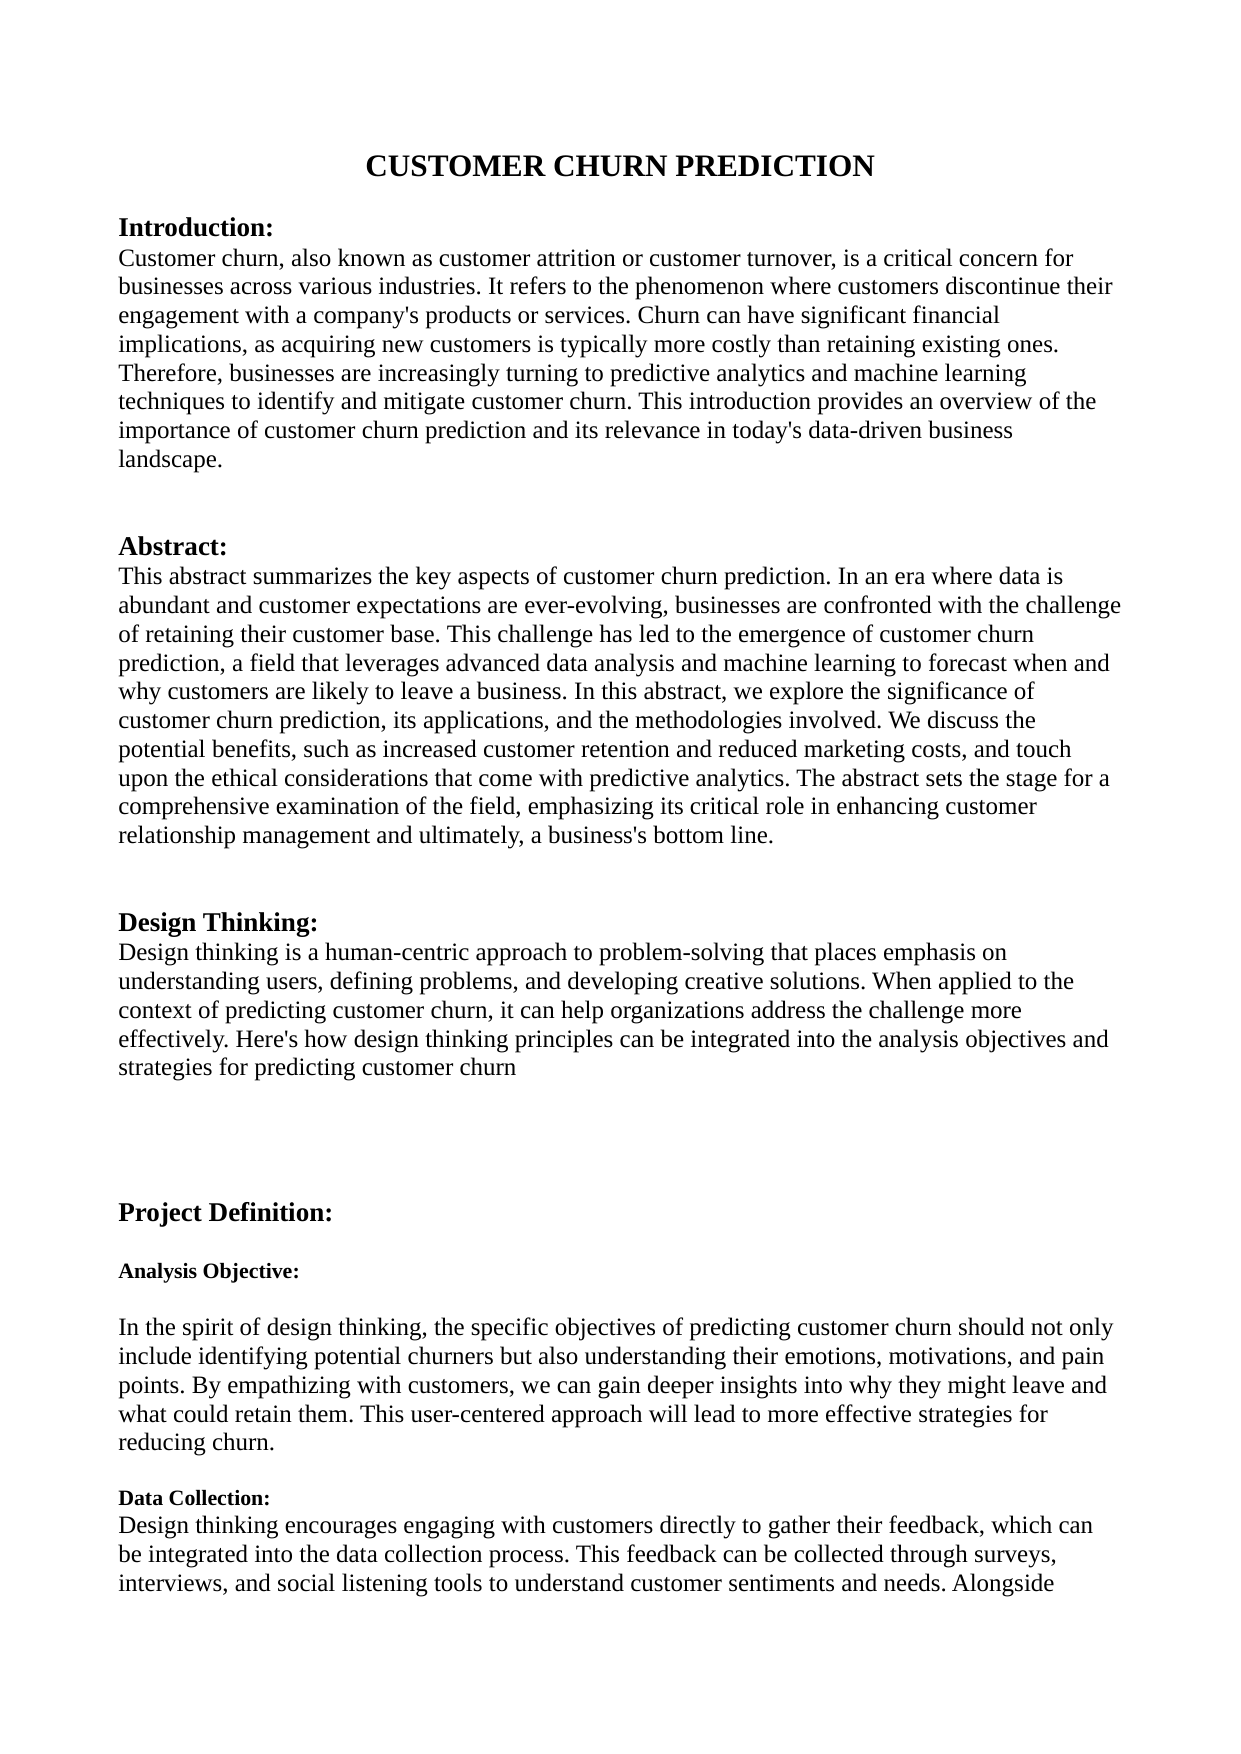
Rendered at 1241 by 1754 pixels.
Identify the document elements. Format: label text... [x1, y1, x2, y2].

text Design thinking is a human-centric approach to problem-solving that places emphasis on understanding users, defining problems, and developing creative solutions. When applied to the context of predicting customer churn, it can help organizations address the challenge more effectively. Here's how design thinking principles can be integrated into the analysis objectives and strategies for predicting customer churn [118, 937, 1122, 1081]
text Introduction: [118, 212, 1122, 243]
text Design Thinking: [118, 906, 1122, 937]
text Customer churn, also known as customer attrition or customer turnover, is a critical concern for businesses across various industries. It refers to the phenomenon where customers discontinue their engagement with a company's products or services. Churn can have significant financial implications, as acquiring new customers is typically more costly than retaining existing ones. Therefore, businesses are increasingly turning to predictive analytics and machine learning techniques to identify and mitigate customer churn. This introduction provides an overview of the importance of customer churn prediction and its relevance in today's data-driven business landscape. [118, 243, 1122, 473]
text Project Definition: [118, 1196, 1122, 1227]
text Data Collection: [118, 1485, 1122, 1510]
text CUSTOMER CHURN PREDICTION [118, 147, 1122, 183]
text In the spirit of design thinking, the specific objectives of predicting customer churn should not only include identifying potential churners but also understanding their emotions, motivations, and pain points. By empathizing with customers, we can gain deeper insights into why they might leave and what could retain them. This user-centered approach will lead to more effective strategies for reducing churn. [118, 1312, 1122, 1456]
text Abstract: [118, 530, 1122, 561]
text Analysis Objective: [118, 1258, 1122, 1284]
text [118, 1510, 1122, 1596]
text This abstract summarizes the key aspects of customer churn prediction. In an era where data is abundant and customer expectations are ever-evolving, businesses are confronted with the challenge of retaining their customer base. This challenge has led to the emergence of customer churn prediction, a field that leverages advanced data analysis and machine learning to forecast when and why customers are likely to leave a business. In this abstract, we explore the significance of customer churn prediction, its applications, and the methodologies involved. We discuss the potential benefits, such as increased customer retention and reduced marketing costs, and touch upon the ethical considerations that come with predictive analytics. The abstract sets the stage for a comprehensive examination of the field, emphasizing its critical role in enhancing customer relationship management and ultimately, a business's bottom line. [118, 561, 1122, 849]
